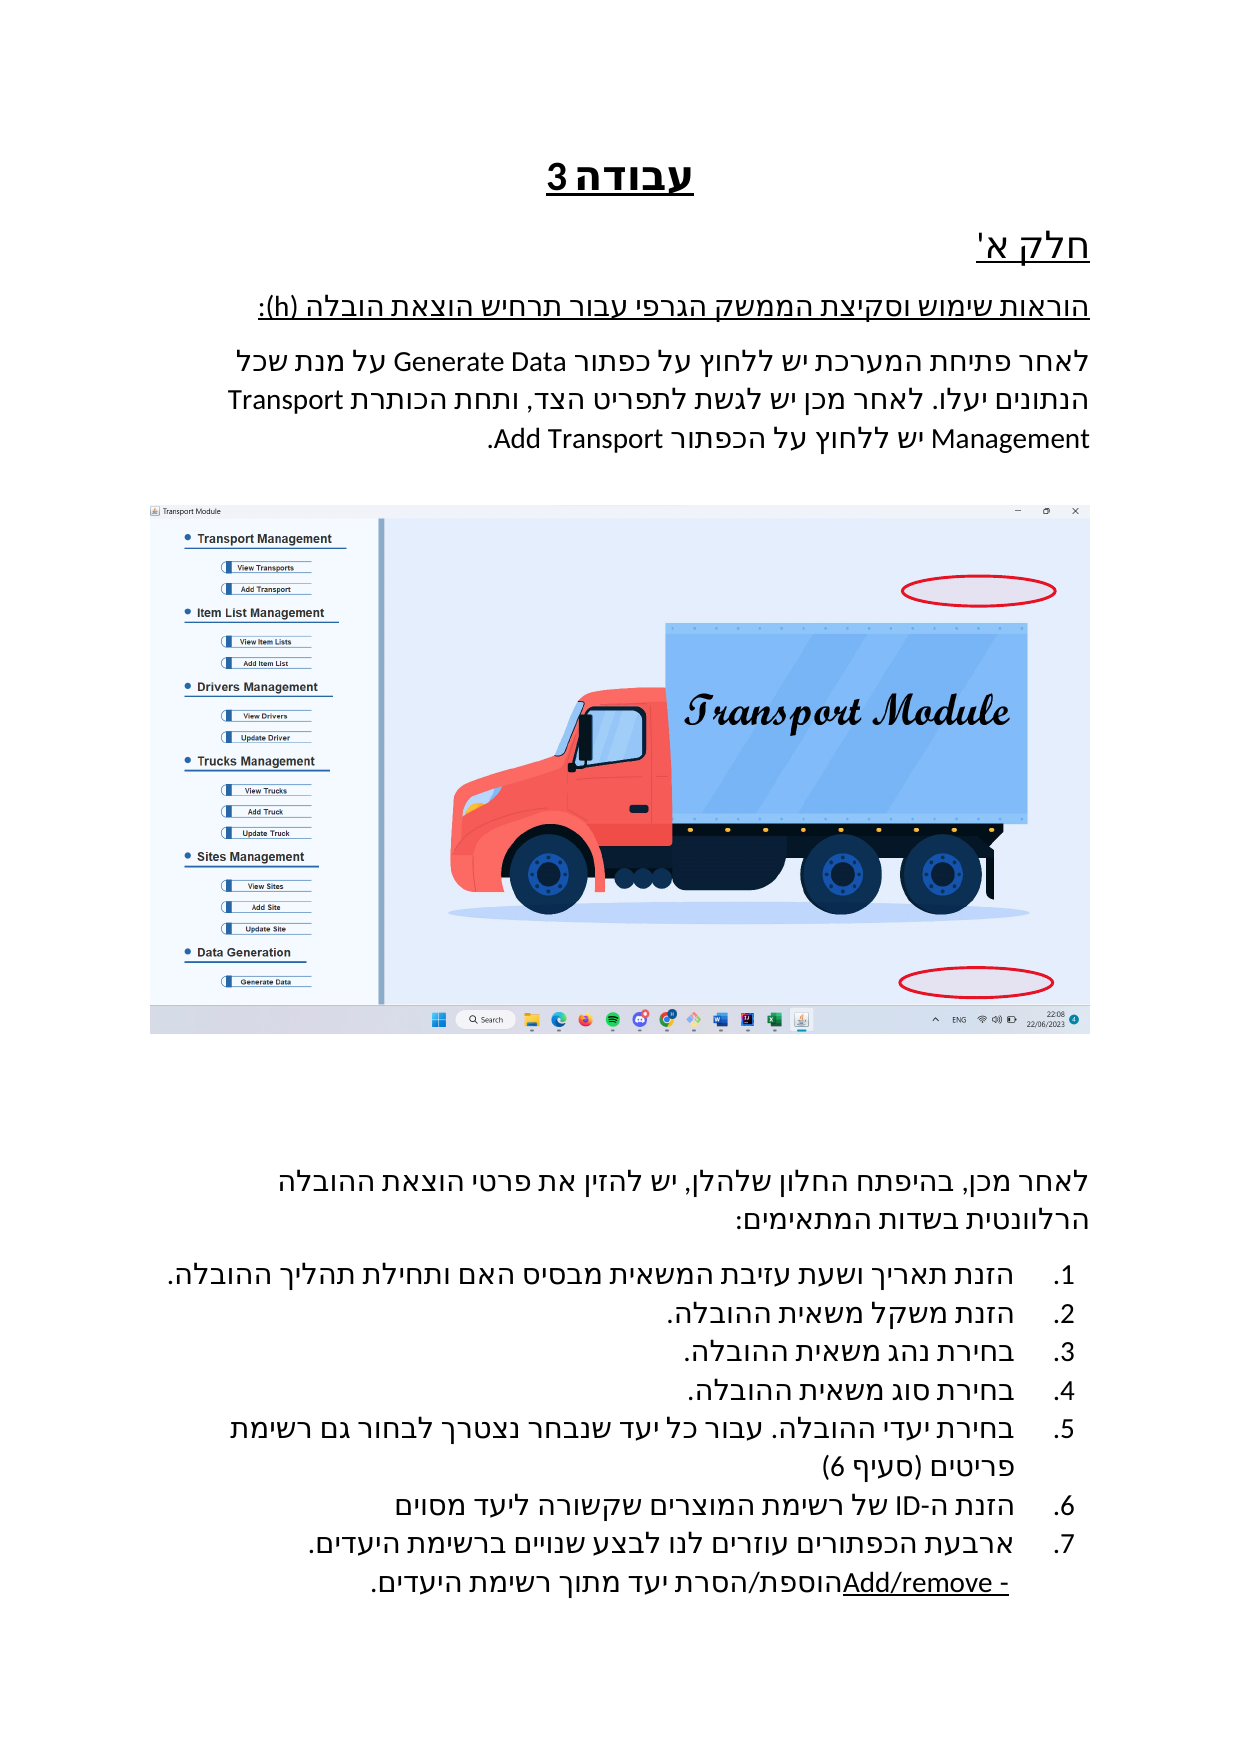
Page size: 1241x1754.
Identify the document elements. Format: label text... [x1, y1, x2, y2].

text עבודה 3 [150, 150, 1090, 201]
list הזנת משקל משאית ההובלה. [150, 1295, 1053, 1330]
list בחירת סוג משאית ההובלה. [150, 1372, 1053, 1407]
text לאחר פתיחת המערכת יש ללחוץ על כפתור Generate Data על מנת שכל הנתונים יעלו. לאחר מכן יש לגשת לתפריט הצד, ותחת הכותרת Transport Management יש ללחוץ על הכפתור Add Transport. [150, 343, 1090, 455]
text לאחר מכן, בהיפתח החלון שלהלן, יש להזין את פרטי הוצאת ההובלה הרלוונטית בשדות המתאימים: [150, 1163, 1090, 1237]
picture [150, 505, 1090, 1034]
list - Add/removeהוספת/הסרת יעד מתוך רשימת היעדים. [150, 1564, 1015, 1599]
list בחירת יעדי ההובלה. עבור כל יעד שנבחר נצטרך לבחור גם רשימת פריטים (סעיף 6) [150, 1410, 1053, 1484]
text הוראות שימוש וסקיצת הממשק הגרפי עבור תרחיש הוצאת הובלה (h): [150, 288, 1090, 323]
list ארבעת הכפתורים עוזרים לנו לבצע שנויים ברשימת היעדים. [150, 1525, 1053, 1561]
list בחירת נהג משאית ההובלה. [150, 1333, 1053, 1369]
list הזנת ה-ID של רשימת המוצרים שקשורה ליעד מסוים [150, 1487, 1053, 1523]
text חלק א' [150, 222, 1090, 267]
list הזנת תאריך ושעת עזיבת המשאית מבסיס האם ותחילת תהליך ההובלה. [150, 1256, 1053, 1292]
